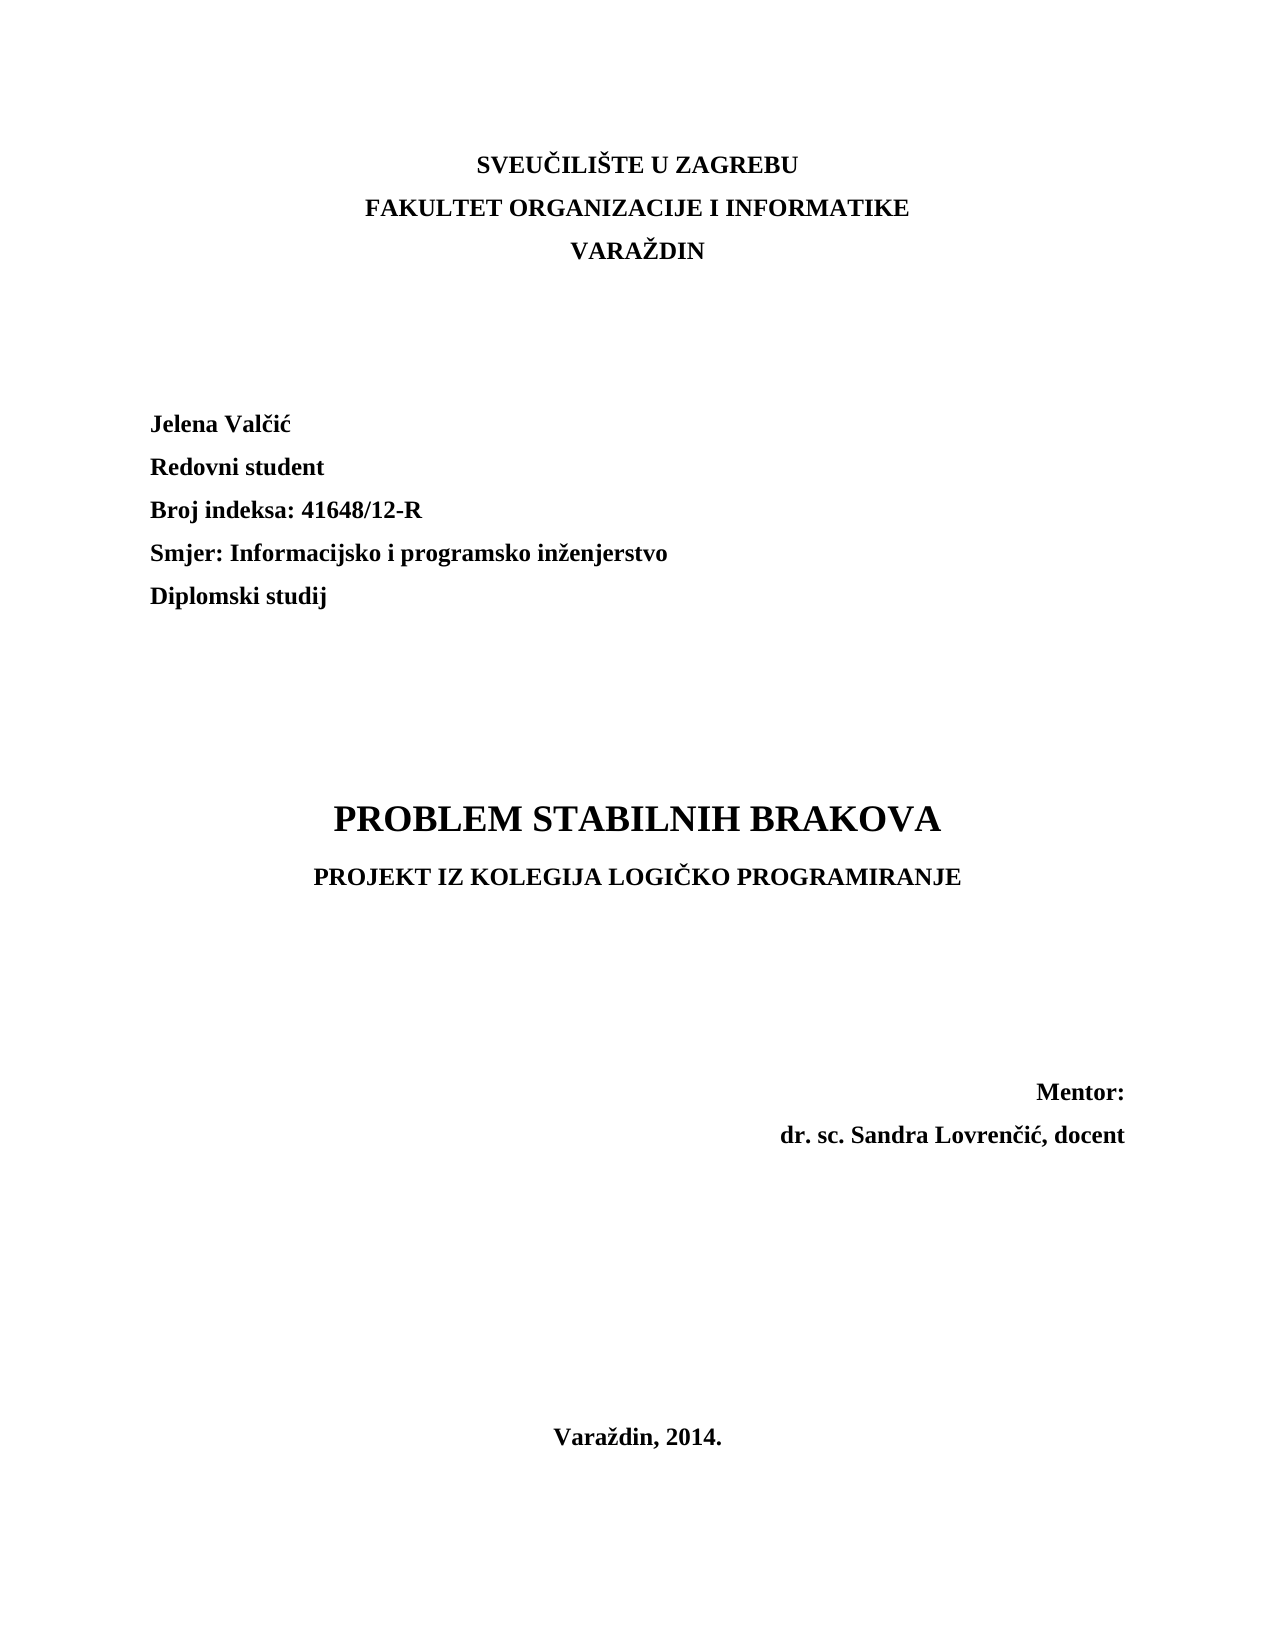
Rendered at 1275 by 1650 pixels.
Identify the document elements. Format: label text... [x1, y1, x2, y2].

text PROJEKT IZ KOLEGIJA LOGIČKO PROGRAMIRANJE [150, 862, 1125, 890]
text FAKULTET ORGANIZACIJE I INFORMATIKE [150, 193, 1125, 222]
text Redovni student [150, 452, 1125, 481]
text Smjer: Informacijsko i programsko inženjerstvo [150, 538, 1125, 567]
text Varaždin, 2014. [150, 1422, 1125, 1451]
text VARAŽDIN [150, 236, 1125, 265]
text dr. sc. Sandra Lovrenčić, docent [150, 1120, 1125, 1149]
text PROBLEM STABILNIH BRAKOVA [150, 797, 1125, 840]
text Diplomski studij [150, 581, 1125, 610]
text SVEUČILIŠTE U ZAGREBU [150, 150, 1125, 179]
text Jelena Valčić [150, 409, 1125, 437]
text Broj indeksa: 41648/12-R [150, 495, 1125, 524]
text Mentor: [150, 1077, 1125, 1106]
